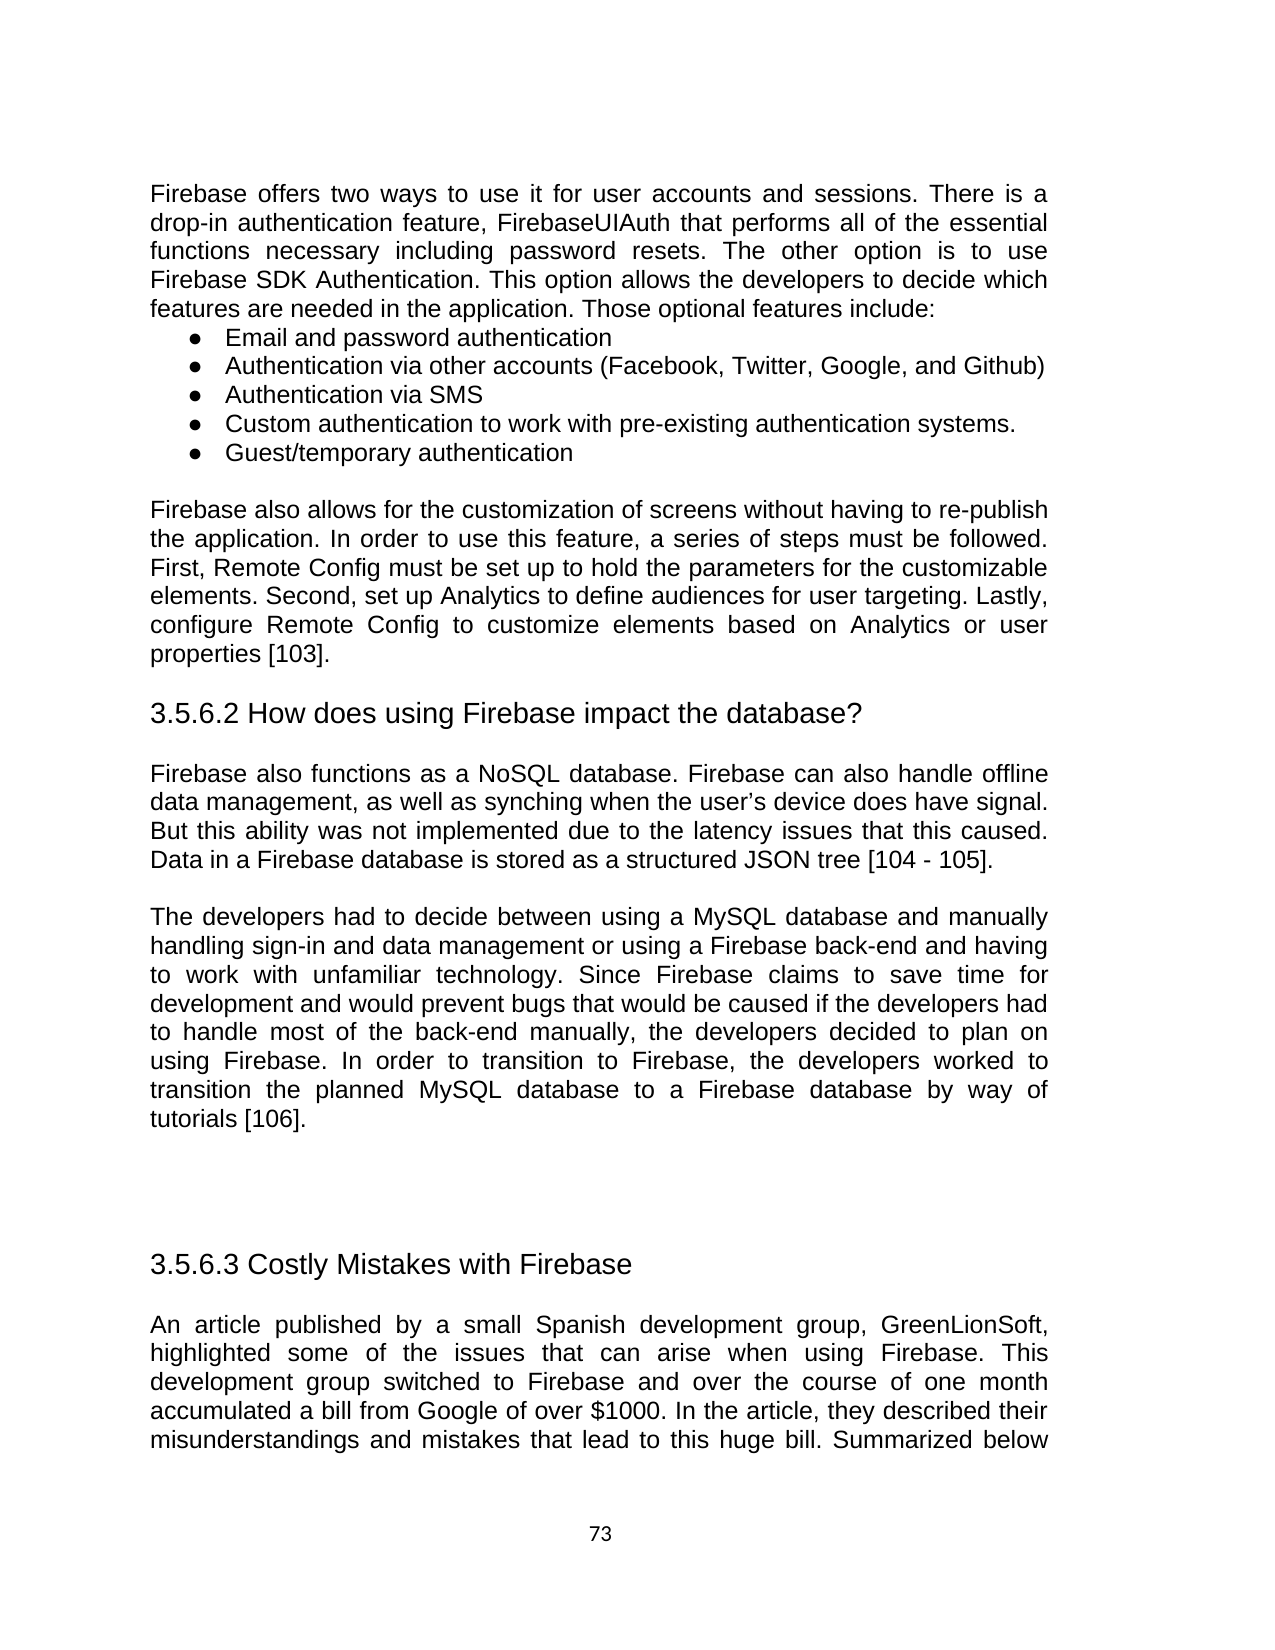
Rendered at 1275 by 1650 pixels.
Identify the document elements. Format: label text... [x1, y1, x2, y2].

list Authentication via SMS [187, 380, 1050, 409]
text 3.5.6.3 Costly Mistakes with Firebase [150, 1247, 1050, 1281]
list Guest/temporary authentication [187, 437, 1050, 466]
text The developers had to decide between using a MySQL database and manually handling sign-in and data management or using a Firebase back-end and having to work with unfamiliar technology. Since Firebase claims to save time for development and would prevent bugs that would be caused if the developers had to handle most of the back-end manually, the developers decided to plan on using Firebase. In order to transition to Firebase, the developers worked to transition the planned MySQL database to a Firebase database by way of tutorials [106]. [150, 902, 1050, 1132]
list Custom authentication to work with pre-existing authentication systems. [187, 409, 1050, 437]
list Authentication via other accounts (Facebook, Twitter, Google, and Github) [187, 351, 1050, 380]
list Email and password authentication [187, 322, 1050, 351]
text 3.5.6.2 How does using Firebase impact the database? [150, 696, 1050, 730]
text Firebase also functions as a NoSQL database. Firebase can also handle offline data management, as well as synching when the user’s device does have signal. But this ability was not implemented due to the latency issues that this caused. Data in a Firebase database is stored as a structured JSON tree [104 - 105]. [150, 758, 1050, 873]
